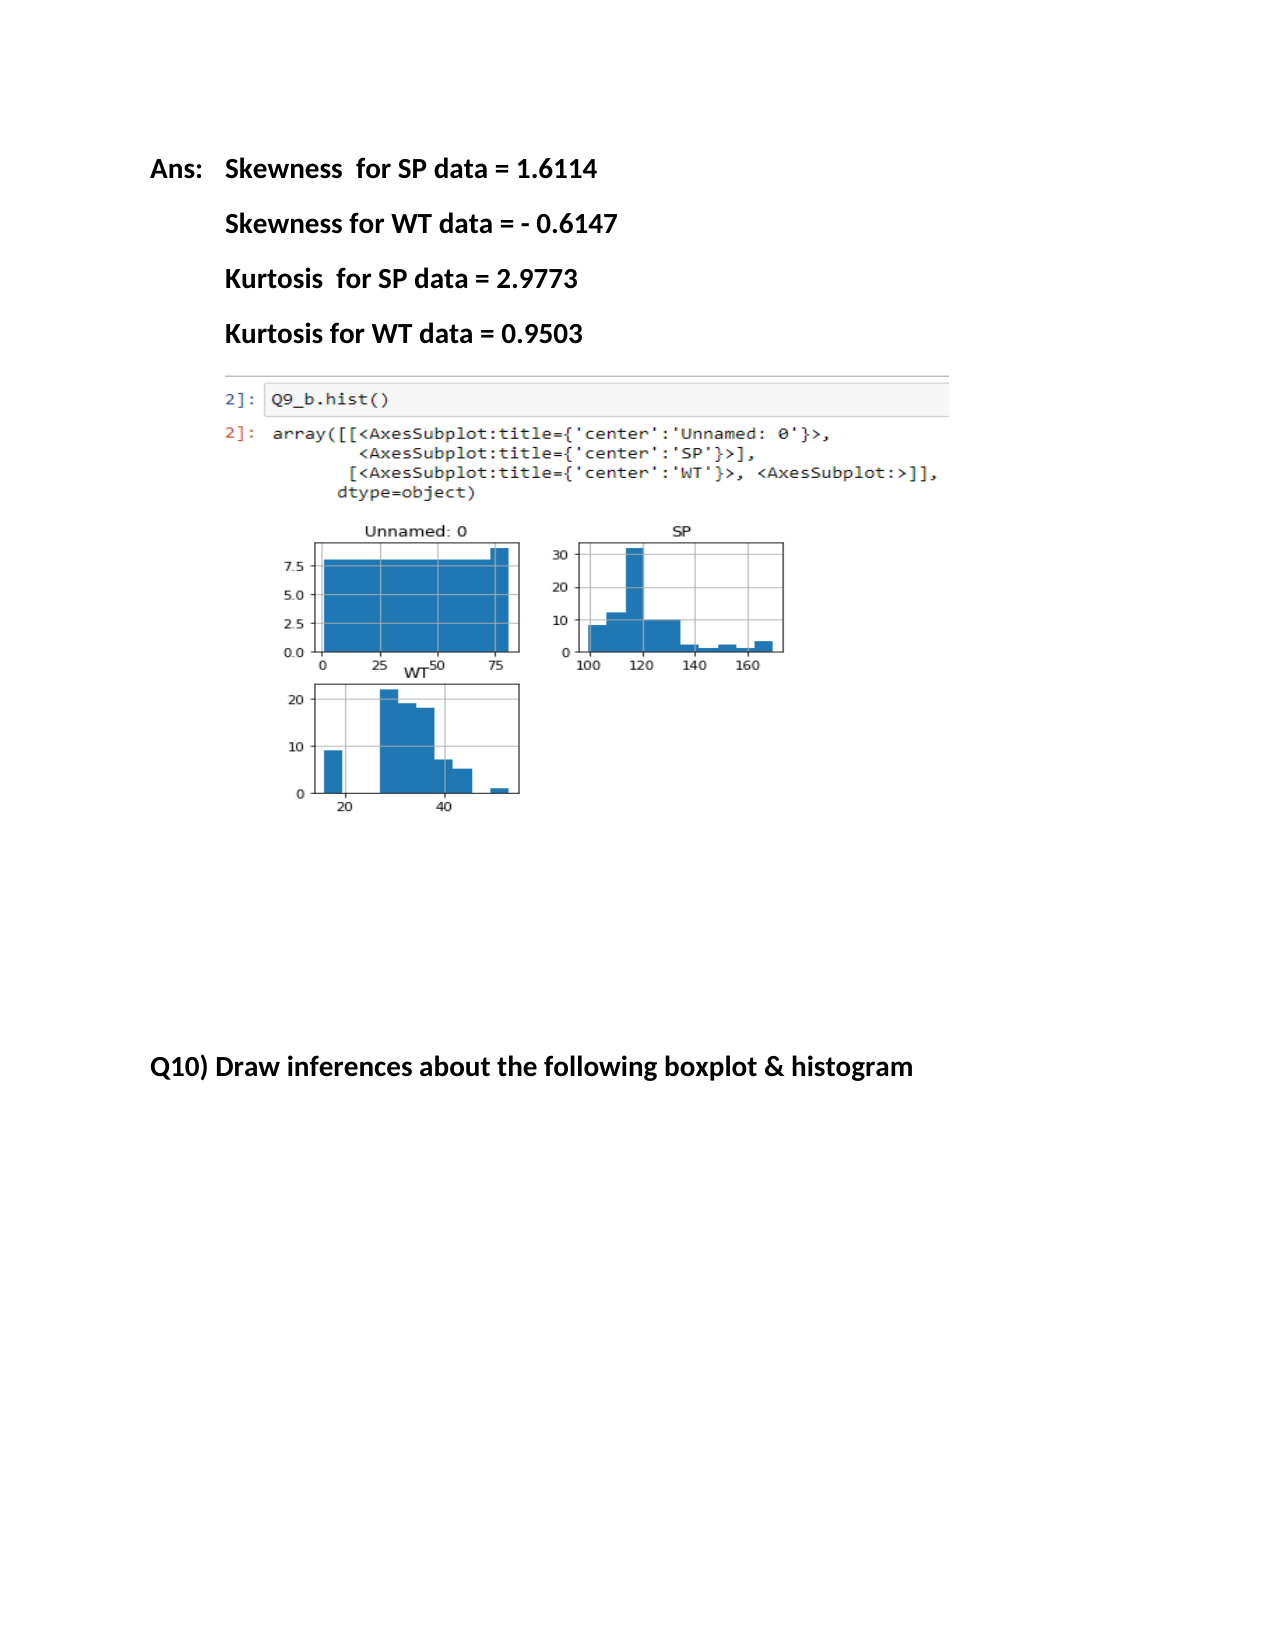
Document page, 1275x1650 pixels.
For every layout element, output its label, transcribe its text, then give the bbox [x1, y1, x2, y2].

picture [225, 370, 949, 817]
text Ans: Skewness for SP data = 1.6114 [150, 150, 1125, 186]
text Q10) Draw inferences about the following boxplot & histogram [150, 1048, 1125, 1084]
text Kurtosis for WT data = 0.9503 [150, 315, 1125, 351]
text Kurtosis for SP data = 2.9773 [150, 260, 1125, 296]
text Skewness for WT data = - 0.6147 [150, 205, 1125, 241]
